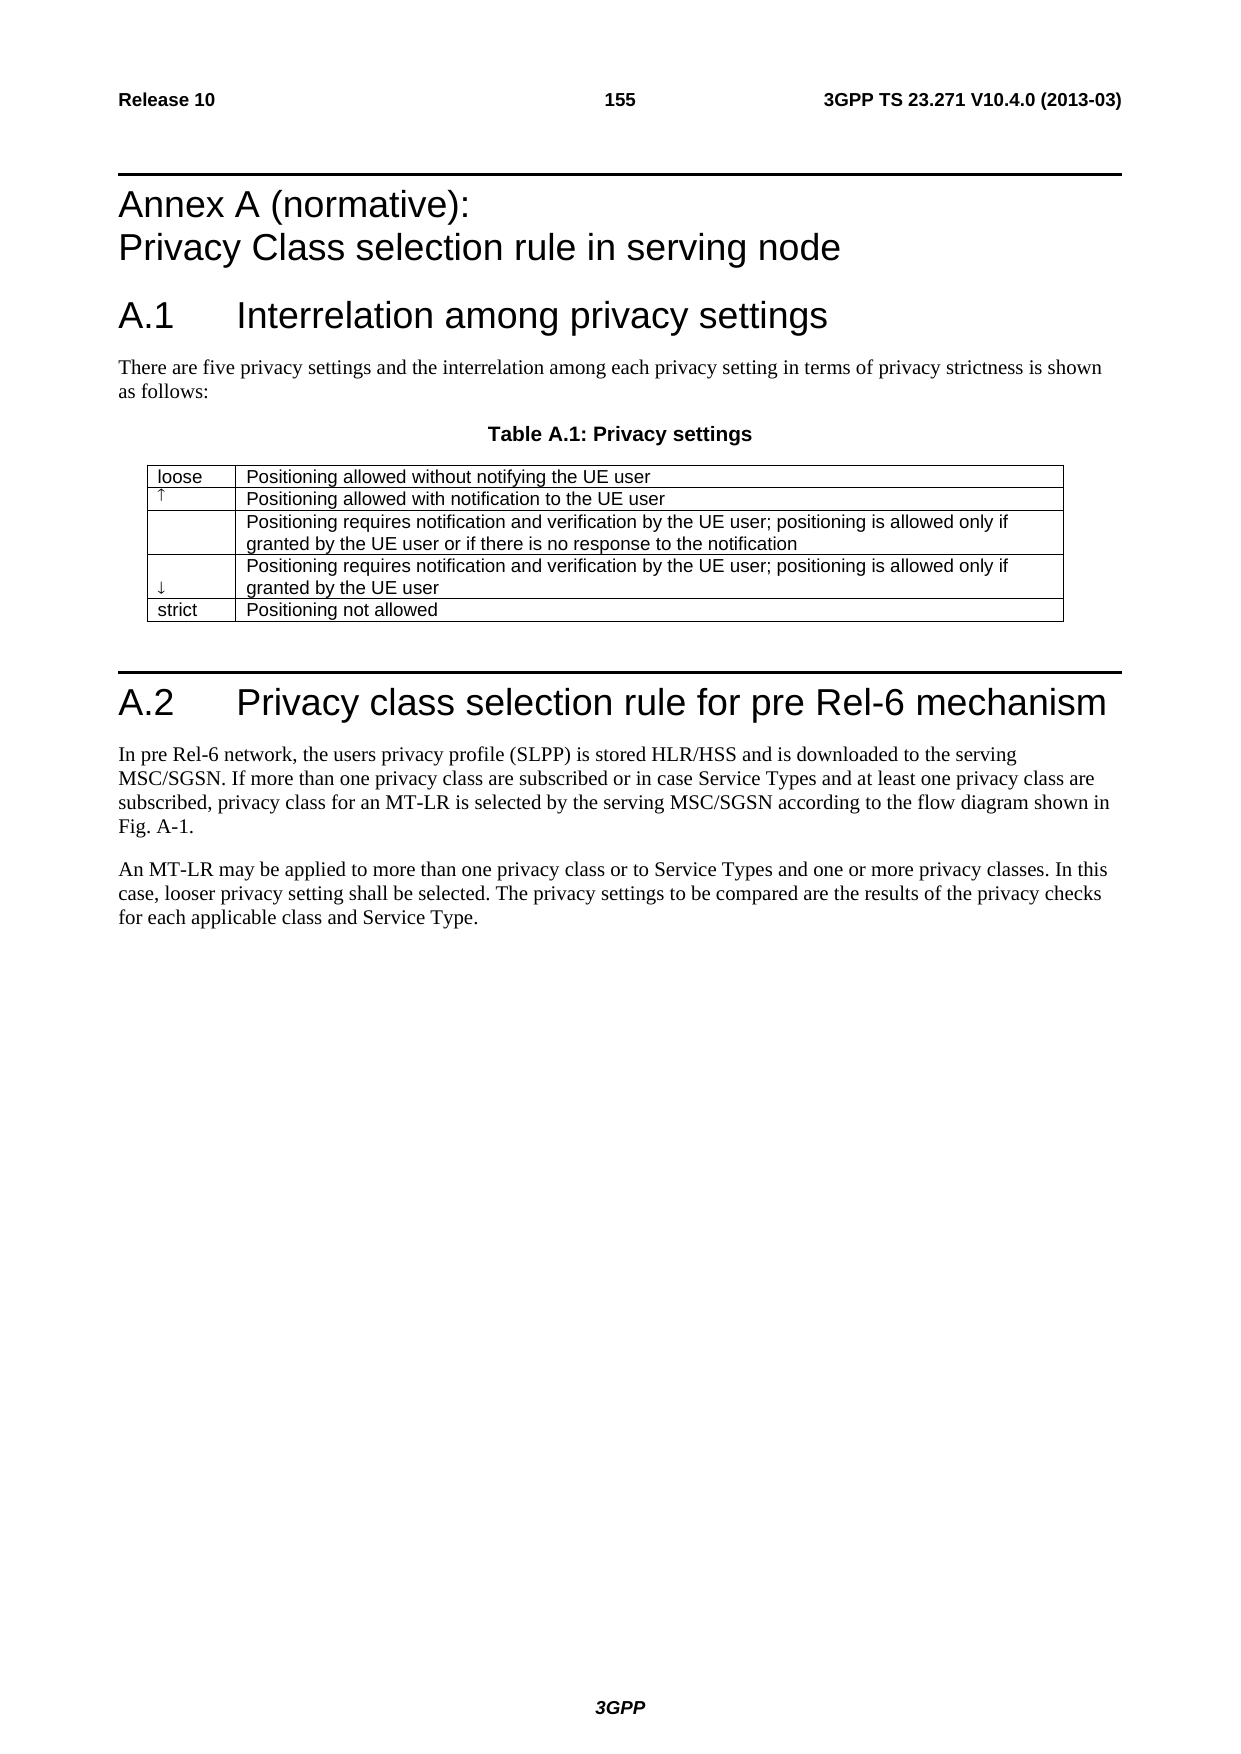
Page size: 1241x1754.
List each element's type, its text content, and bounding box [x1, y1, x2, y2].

text There are five privacy settings and the interrelation among each privacy setting in terms of privacy strictness is shown as follows: [118, 355, 1122, 403]
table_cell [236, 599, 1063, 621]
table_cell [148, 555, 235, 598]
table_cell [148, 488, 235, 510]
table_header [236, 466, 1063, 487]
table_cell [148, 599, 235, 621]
subtitle A.2 Privacy class selection rule for pre Rel-6 mechanism [118, 674, 1122, 723]
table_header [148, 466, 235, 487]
subtitle Annex A (normative): Privacy Class selection rule in serving node [118, 176, 1122, 268]
text Table A.1: Privacy settings [118, 422, 1122, 446]
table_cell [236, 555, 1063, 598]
subtitle A.1 Interrelation among privacy settings [118, 284, 1122, 336]
text In pre Rel-6 network, the users privacy profile (SLPP) is stored HLR/HSS and is downloaded to the serving MSC/SGSN. If more than one privacy class are subscribed or in case Service Types and at least one privacy class are subscribed, privacy class for an MT-LR is selected by the serving MSC/SGSN according to the flow diagram shown in Fig. A-1. [118, 742, 1122, 838]
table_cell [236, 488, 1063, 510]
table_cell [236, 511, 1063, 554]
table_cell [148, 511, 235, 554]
text An MT-LR may be applied to more than one privacy class or to Service Types and one or more privacy classes. In this case, looser privacy setting shall be selected. The privacy settings to be compared are the results of the privacy checks for each applicable class and Service Type. [118, 857, 1122, 929]
